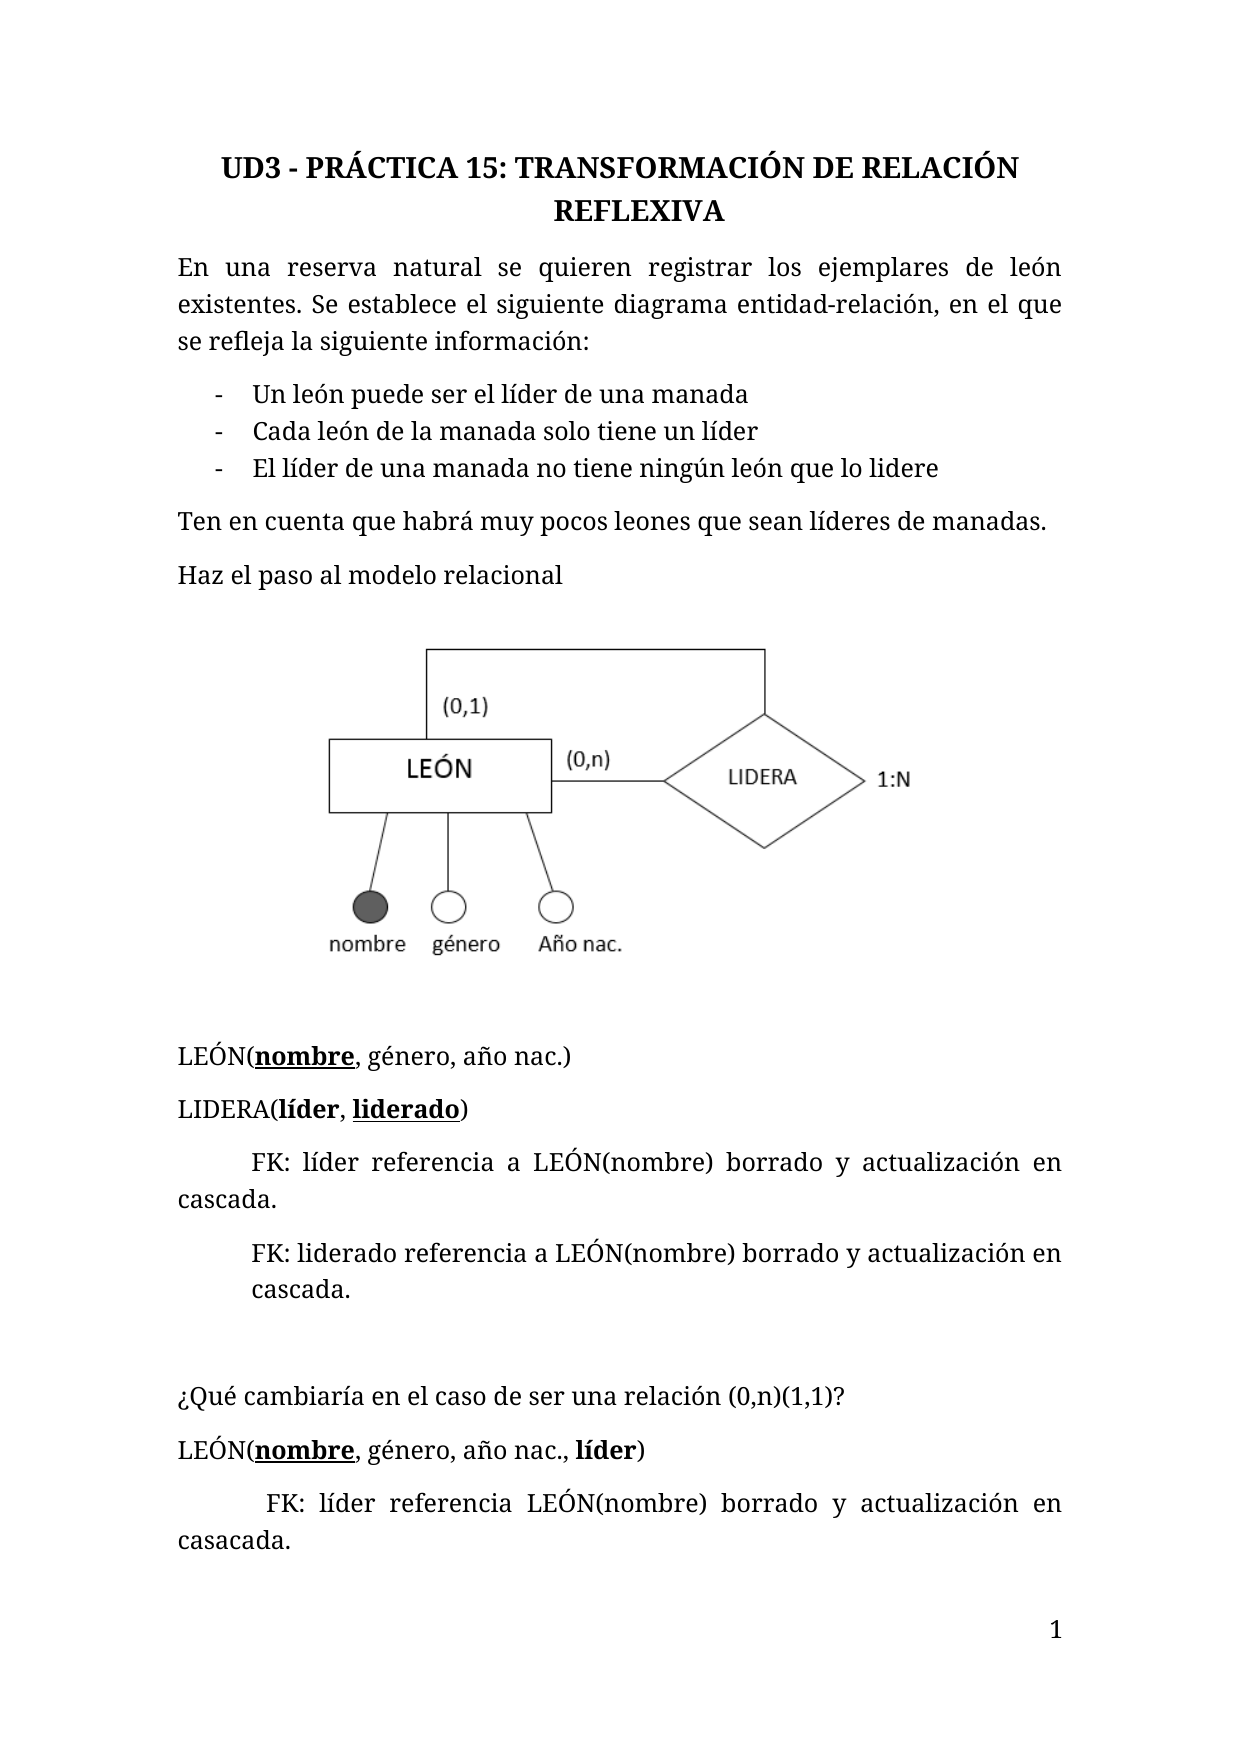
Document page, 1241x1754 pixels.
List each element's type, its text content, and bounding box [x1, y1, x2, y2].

text LEÓN(nombre, género, año nac., líder) [177, 1432, 1063, 1466]
picture [291, 611, 950, 978]
text LIDERA(líder, liderado) [177, 1092, 1063, 1126]
list El líder de una manada no tiene ningún león que lo lidere [215, 450, 1063, 484]
text FK: liderado referencia a LEÓN(nombre) borrado y actualización en cascada. [251, 1235, 1063, 1306]
text Ten en cuenta que habrá muy pocos leones que sean líderes de manadas. [177, 504, 1063, 538]
text ¿Qué cambiaría en el caso de ser una relación (0,n)(1,1)? [177, 1379, 1063, 1413]
text En una reserva natural se quieren registrar los ejemplares de león existentes. Se establece el siguiente diagrama entidad-relación, en el que se refleja la siguiente información: [177, 250, 1063, 357]
list Un león puede ser el líder de una manada [215, 377, 1063, 411]
text LEÓN(nombre, género, año nac.) [177, 1038, 1063, 1072]
text FK: líder referencia LEÓN(nombre) borrado y actualización en casacada. [177, 1486, 1063, 1557]
text FK: líder referencia a LEÓN(nombre) borrado y actualización en cascada. [177, 1145, 1063, 1216]
text UD3 - PRÁCTICA 15: TRANSFORMACIÓN DE RELACIÓN REFLEXIVA [177, 148, 1063, 230]
text Haz el paso al modelo relacional [177, 557, 1063, 591]
list Cada león de la manada solo tiene un líder [215, 414, 1063, 448]
